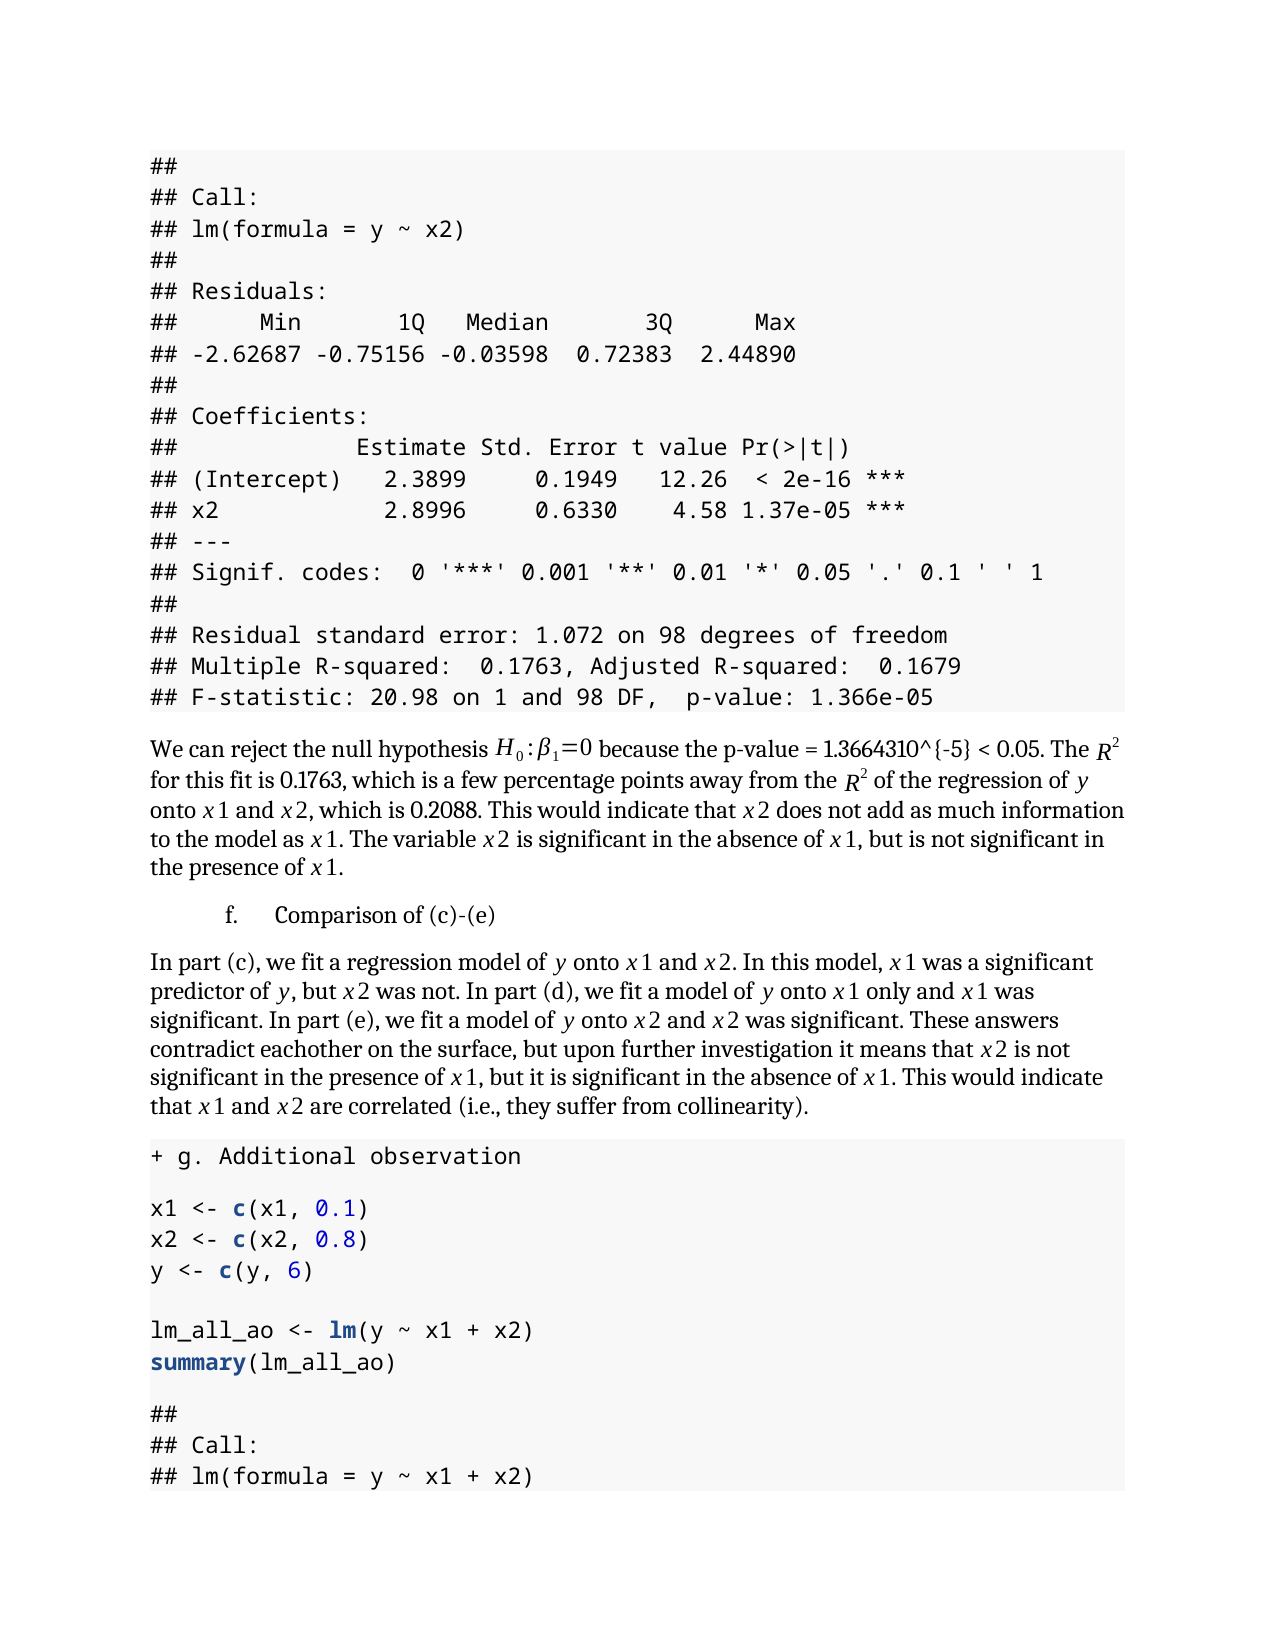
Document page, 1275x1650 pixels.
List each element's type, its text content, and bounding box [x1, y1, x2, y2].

text x1 <- c(x1, 0.1) x2 <- c(x2, 0.8) y <- c(y, 6) lm_all_ao <- lm(y ~ x1 + x2) summary(lm_all_ao) [150, 1192, 1125, 1377]
text In part (c), we fit a regression model of onto and . In this model, was a significant predictor of , but was not. In part (d), we fit a model of onto only and was significant. In part (e), we fit a model of onto and was significant. These answers contradict eachother on the surface, but upon further investigation it means that is not significant in the presence of , but it is significant in the absence of . This would indicate that and are correlated (i.e., they suffer from collinearity). [150, 948, 1125, 1121]
list Comparison of (c)-(e) [225, 901, 1125, 929]
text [150, 1397, 1125, 1491]
text ## ## Call: ## lm(formula = y ~ x2) ## ## Residuals: ## Min 1Q Median 3Q Max ## -2.62687 -0.75156 -0.03598 0.72383 2.44890 ## ## Coefficients: ## Estimate Std. Error t value Pr(>|t|) ## (Intercept) 2.3899 0.1949 12.26 < 2e-16 *** ## x2 2.8996 0.6330 4.58 1.37e-05 *** ## --- ## Signif. codes: 0 '***' 0.001 '**' 0.01 '*' 0.05 '.' 0.1 ' ' 1 ## ## Residual standard error: 1.072 on 98 degrees of freedom ## Multiple R-squared: 0.1763, Adjusted R-squared: 0.1679 ## F-statistic: 20.98 on 1 and 98 DF, p-value: 1.366e-05 [150, 150, 1125, 712]
text We can reject the null hypothesis because the p-value = 1.3664310^{-5} < 0.05. The for this fit is 0.1763, which is a few percentage points away from the of the regression of onto and , which is 0.2088. This would indicate that does not add as much information to the model as . The variable is significant in the absence of , but is not significant in the presence of . [150, 733, 1125, 882]
text + g. Additional observation [150, 1139, 1125, 1171]
